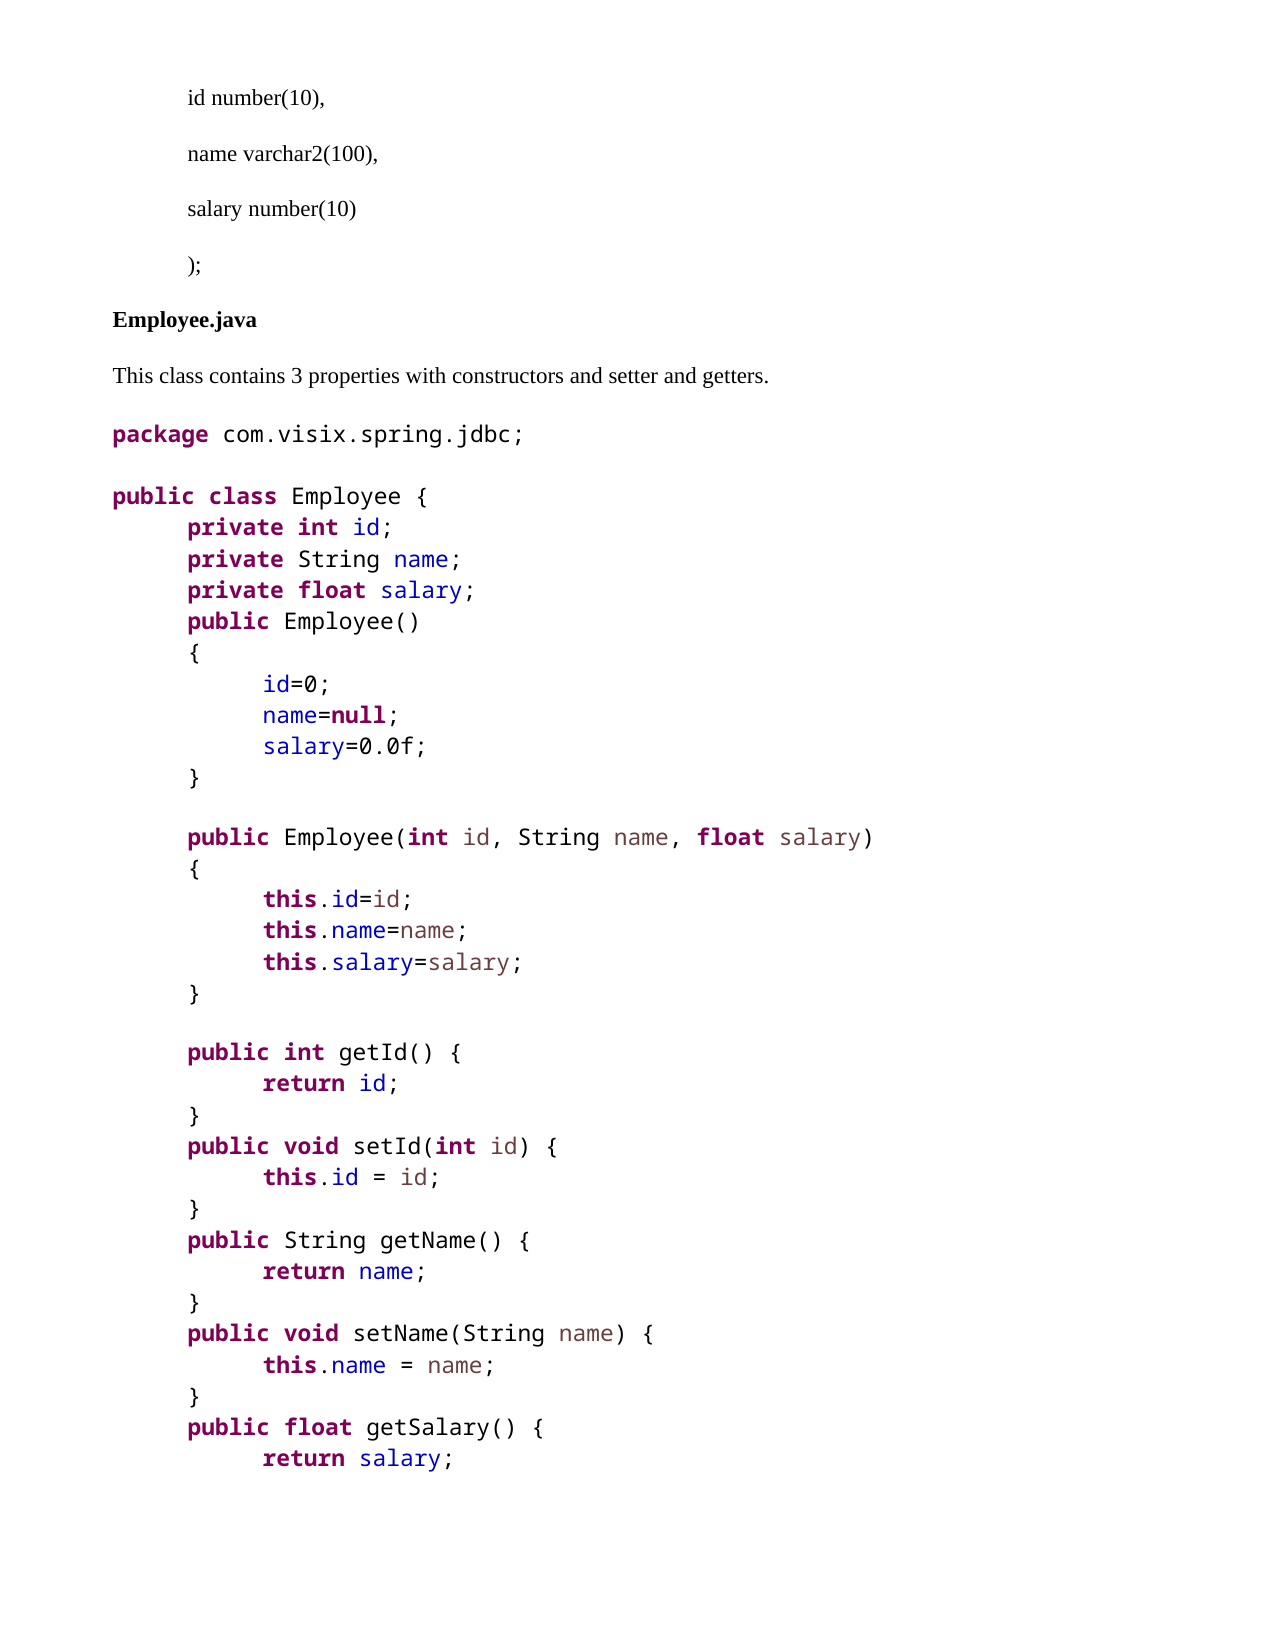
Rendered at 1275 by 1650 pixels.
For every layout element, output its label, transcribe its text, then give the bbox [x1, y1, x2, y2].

text This class contains 3 properties with constructors and setter and getters. [112, 362, 1172, 388]
text } [112, 1192, 1172, 1223]
text this.id=id; [112, 883, 1172, 914]
text private String name; [112, 542, 1172, 574]
text public Employee() [112, 605, 1172, 636]
text return id; [112, 1067, 1172, 1098]
text this.name=name; [112, 914, 1172, 946]
text public void setId(int id) { [112, 1130, 1172, 1161]
text return name; [112, 1255, 1172, 1286]
text name=null; [112, 699, 1172, 730]
text } [112, 1098, 1172, 1130]
text public float getSalary() { [112, 1411, 1172, 1442]
text private int id; [112, 511, 1172, 542]
text public class Employee { [112, 480, 1172, 511]
text this.id = id; [112, 1161, 1172, 1192]
text id number(10), [187, 84, 1172, 111]
text { [112, 852, 1172, 883]
text } [112, 761, 1172, 792]
text Employee.java [112, 306, 1172, 333]
text public Employee(int id, String name, float salary) [112, 821, 1172, 852]
text } [112, 1380, 1172, 1411]
text return salary; [112, 1442, 1172, 1473]
text name varchar2(100), [187, 140, 1172, 166]
text this.salary=salary; [112, 946, 1172, 977]
text id=0; [112, 667, 1172, 699]
text public String getName() { [112, 1223, 1172, 1255]
text { [112, 636, 1172, 667]
text public int getId() { [112, 1036, 1172, 1067]
text ); [187, 251, 1172, 277]
text } [112, 977, 1172, 1008]
text public void setName(String name) { [112, 1317, 1172, 1348]
text private float salary; [112, 574, 1172, 605]
text salary number(10) [187, 195, 1172, 222]
text } [112, 1286, 1172, 1317]
text salary=0.0f; [112, 730, 1172, 761]
text package com.visix.spring.jdbc; [112, 417, 1172, 449]
text this.name = name; [112, 1348, 1172, 1380]
